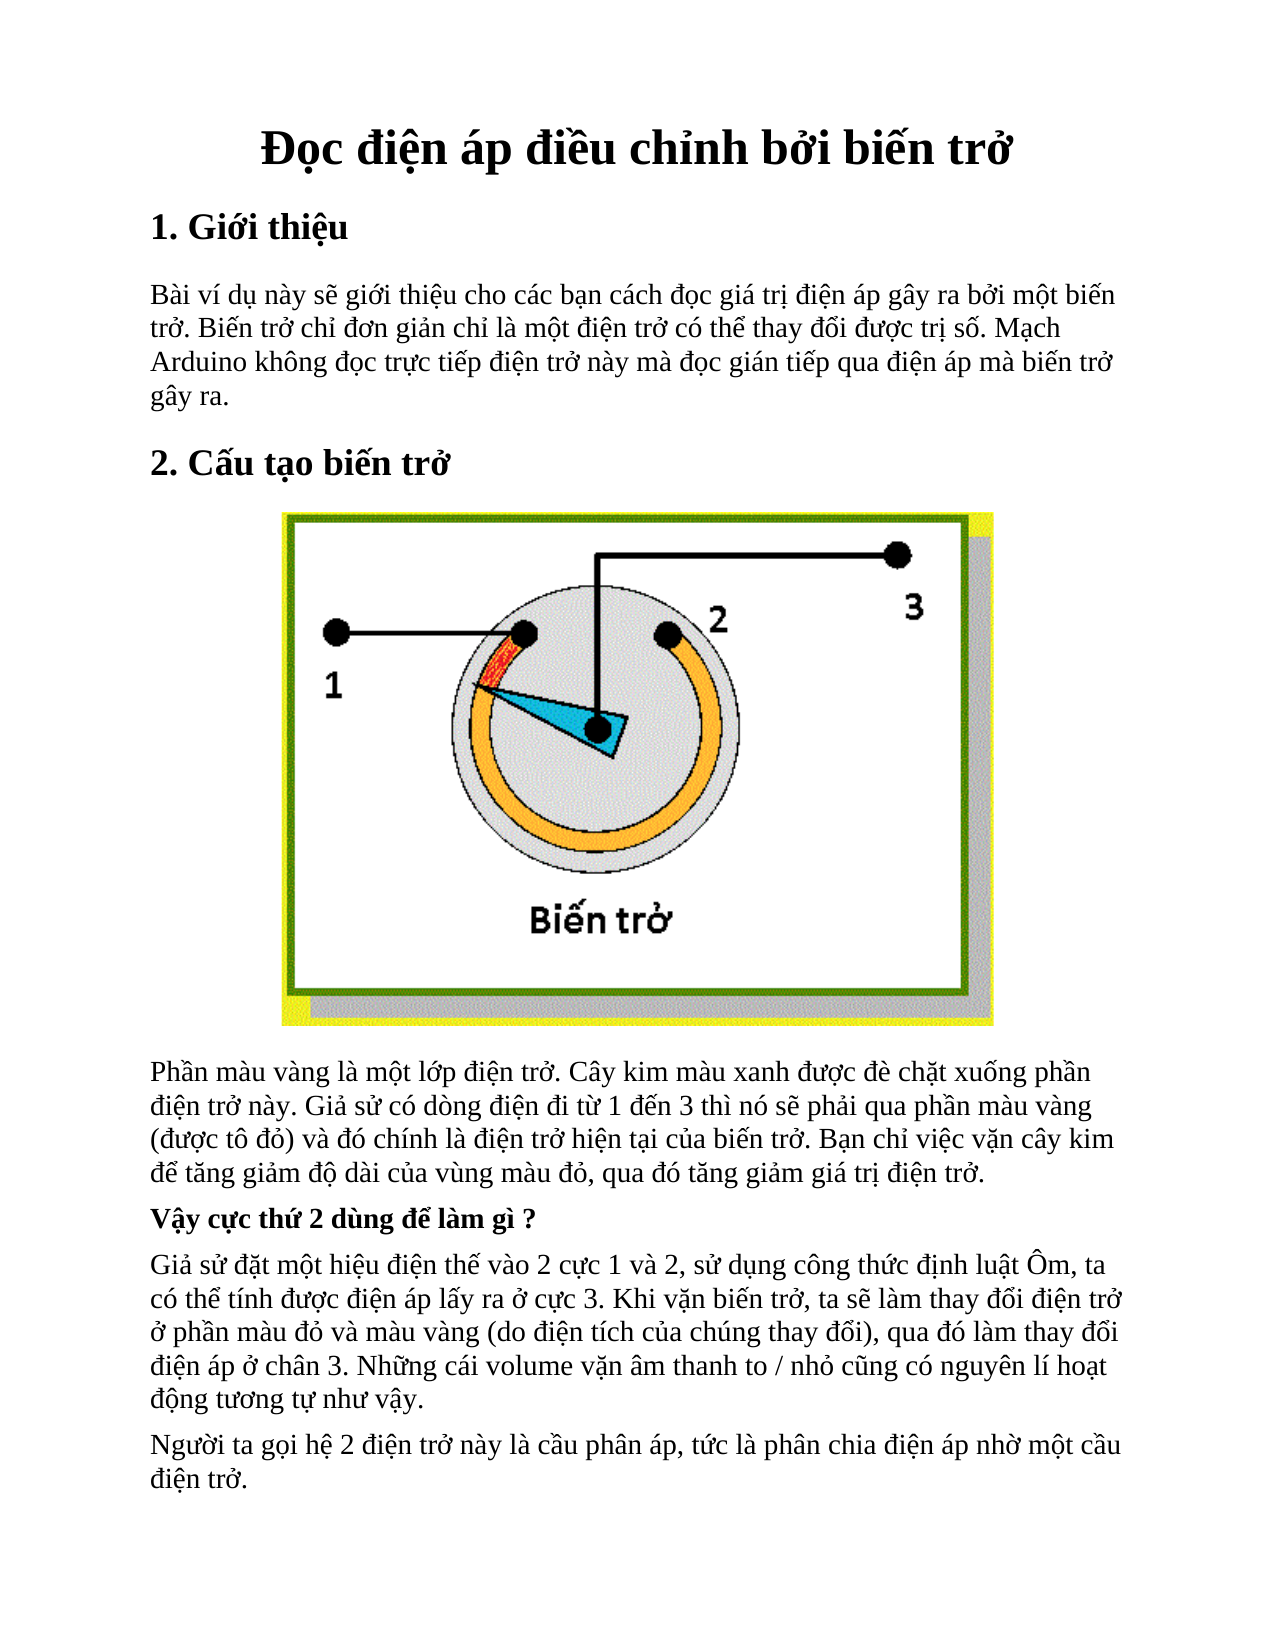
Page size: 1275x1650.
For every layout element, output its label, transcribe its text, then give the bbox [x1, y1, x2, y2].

text 2. Cấu tạo biến trở [150, 440, 1125, 483]
text Người ta gọi hệ 2 điện trở này là cầu phân áp, tức là phân chia điện áp nhờ một cầu điện trở. [150, 1427, 1125, 1494]
picture [281, 512, 994, 1026]
text 1. Giới thiệu [150, 205, 1125, 248]
text Giả sử đặt một hiệu điện thế vào 2 cực 1 và 2, sử dụng công thức định luật Ôm, ta có thể tính được điện áp lấy ra ở cực 3. Khi vặn biến trở, ta sẽ làm thay đổi điện trở ở phần màu đỏ và màu vàng (do điện tích của chúng thay đổi), qua đó làm thay đổi điện áp ở chân 3. Những cái volume vặn âm thanh to / nhỏ cũng có nguyên lí hoạt động tương tự như vậy. [150, 1247, 1125, 1415]
text Phần màu vàng là một lớp điện trở. Cây kim màu xanh được đè chặt xuống phần điện trở này. Giả sử có dòng điện đi từ 1 đến 3 thì nó sẽ phải qua phần màu vàng (được tô đỏ) và đó chính là điện trở hiện tại của biến trở. Bạn chỉ việc vặn cây kim để tăng giảm độ dài của vùng màu đỏ, qua đó tăng giảm giá trị điện trở. [150, 1054, 1125, 1189]
text Đọc điện áp điều chỉnh bởi biến trở [150, 118, 1125, 176]
text Bài ví dụ này sẽ giới thiệu cho các bạn cách đọc giá trị điện áp gây ra bởi một biến trở. Biến trở chỉ đơn giản chỉ là một điện trở có thể thay đổi được trị số. Mạch Arduino không đọc trực tiếp điện trở này mà đọc gián tiếp qua điện áp mà biến trở gây ra. [150, 277, 1125, 411]
text Vậy cực thứ 2 dùng để làm gì ? [150, 1201, 1125, 1235]
